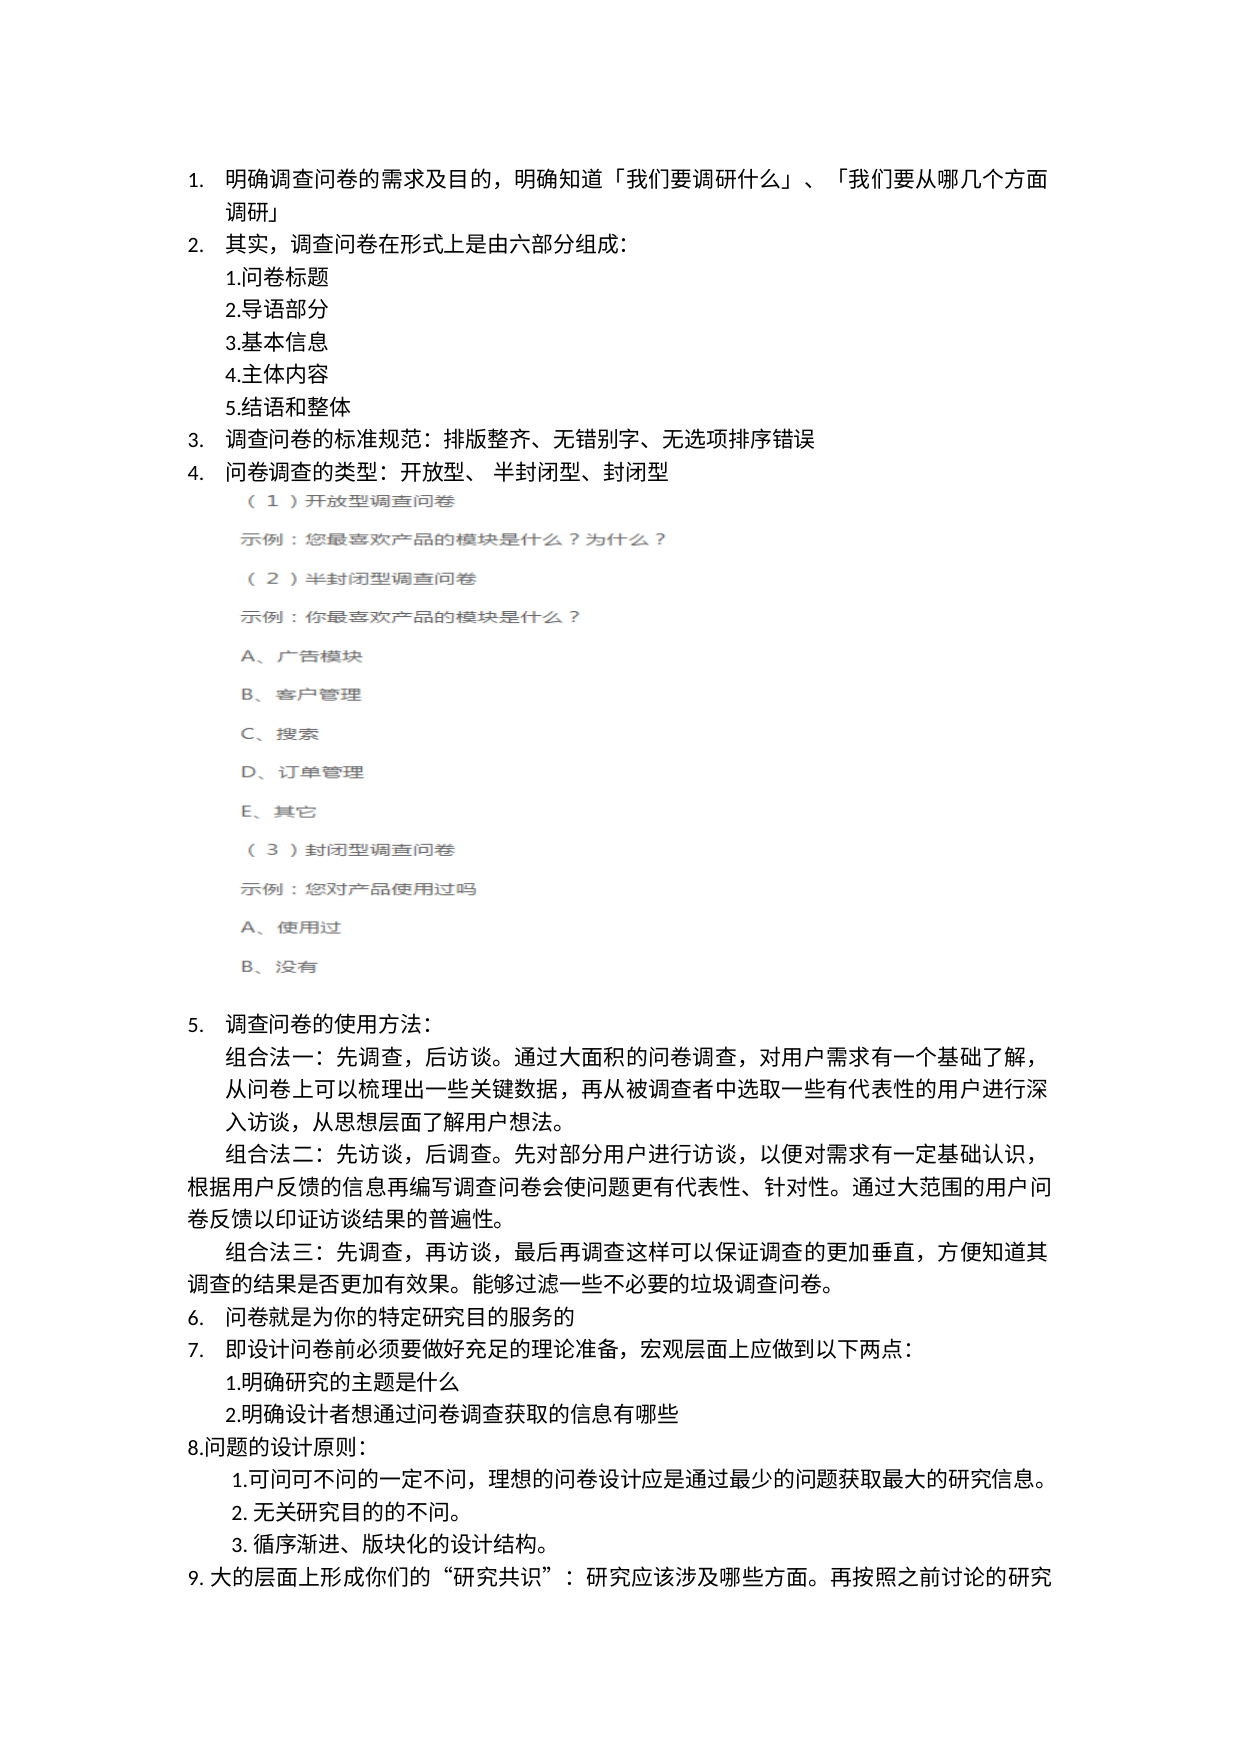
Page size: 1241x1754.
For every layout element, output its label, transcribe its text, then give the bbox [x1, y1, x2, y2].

text 组合法二：先访谈，后调查。先对部分用户进行访谈，以便对需求有一定基础认识，根据用户反馈的信息再编写调查问卷会使问题更有代表性、针对性。通过大范围的用户问卷反馈以印证访谈结果的普遍性。 [187, 1137, 1053, 1234]
list 1.明确研究的主题是什么 [225, 1364, 1053, 1397]
list 明确调查问卷的需求及目的，明确知道「我们要调研什么」、「我们要从哪几个方面调研」 [187, 162, 1053, 227]
list 组合法一：先调查，后访谈。通过大面积的问卷调查，对用户需求有一个基础了解，从问卷上可以梳理出一些关键数据，再从被调查者中选取一些有代表性的用户进行深入访谈，从思想层面了解用户想法。 [225, 1039, 1053, 1137]
text 8.问题的设计原则： [187, 1429, 1053, 1462]
list 5.结语和整体 [225, 389, 1053, 422]
list 3.基本信息 [225, 324, 1053, 357]
text 2. 无关研究目的的不问。 [187, 1494, 1053, 1527]
list 2.明确设计者想通过问卷调查获取的信息有哪些 [225, 1397, 1053, 1429]
list 问卷就是为你的特定研究目的服务的 [187, 1299, 1053, 1332]
picture [225, 487, 675, 991]
list 即设计问卷前必须要做好充足的理论准备，宏观层面上应做到以下两点： [187, 1332, 1053, 1364]
list 2.导语部分 [225, 292, 1053, 324]
list 调查问卷的标准规范：排版整齐、无错别字、无选项排序错误 [187, 422, 1053, 454]
list 问卷调查的类型：开放型、 半封闭型、封闭型 [187, 454, 1053, 487]
text 组合法三：先调查，再访谈，最后再调查这样可以保证调查的更加垂直，方便知道其调查的结果是否更加有效果。能够过滤一些不必要的垃圾调查问卷。 [187, 1234, 1053, 1299]
text 3. 循序渐进、版块化的设计结构。 [187, 1527, 1053, 1559]
list 调查问卷的使用方法： [187, 1007, 1053, 1039]
list 1.问卷标题 [225, 259, 1053, 292]
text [187, 1559, 1053, 1592]
list 其实，调查问卷在形式上是由六部分组成： [187, 227, 1053, 259]
list 4.主体内容 [225, 357, 1053, 389]
text 1.可问可不问的一定不问，理想的问卷设计应是通过最少的问题获取最大的研究信息。 [187, 1462, 1053, 1494]
